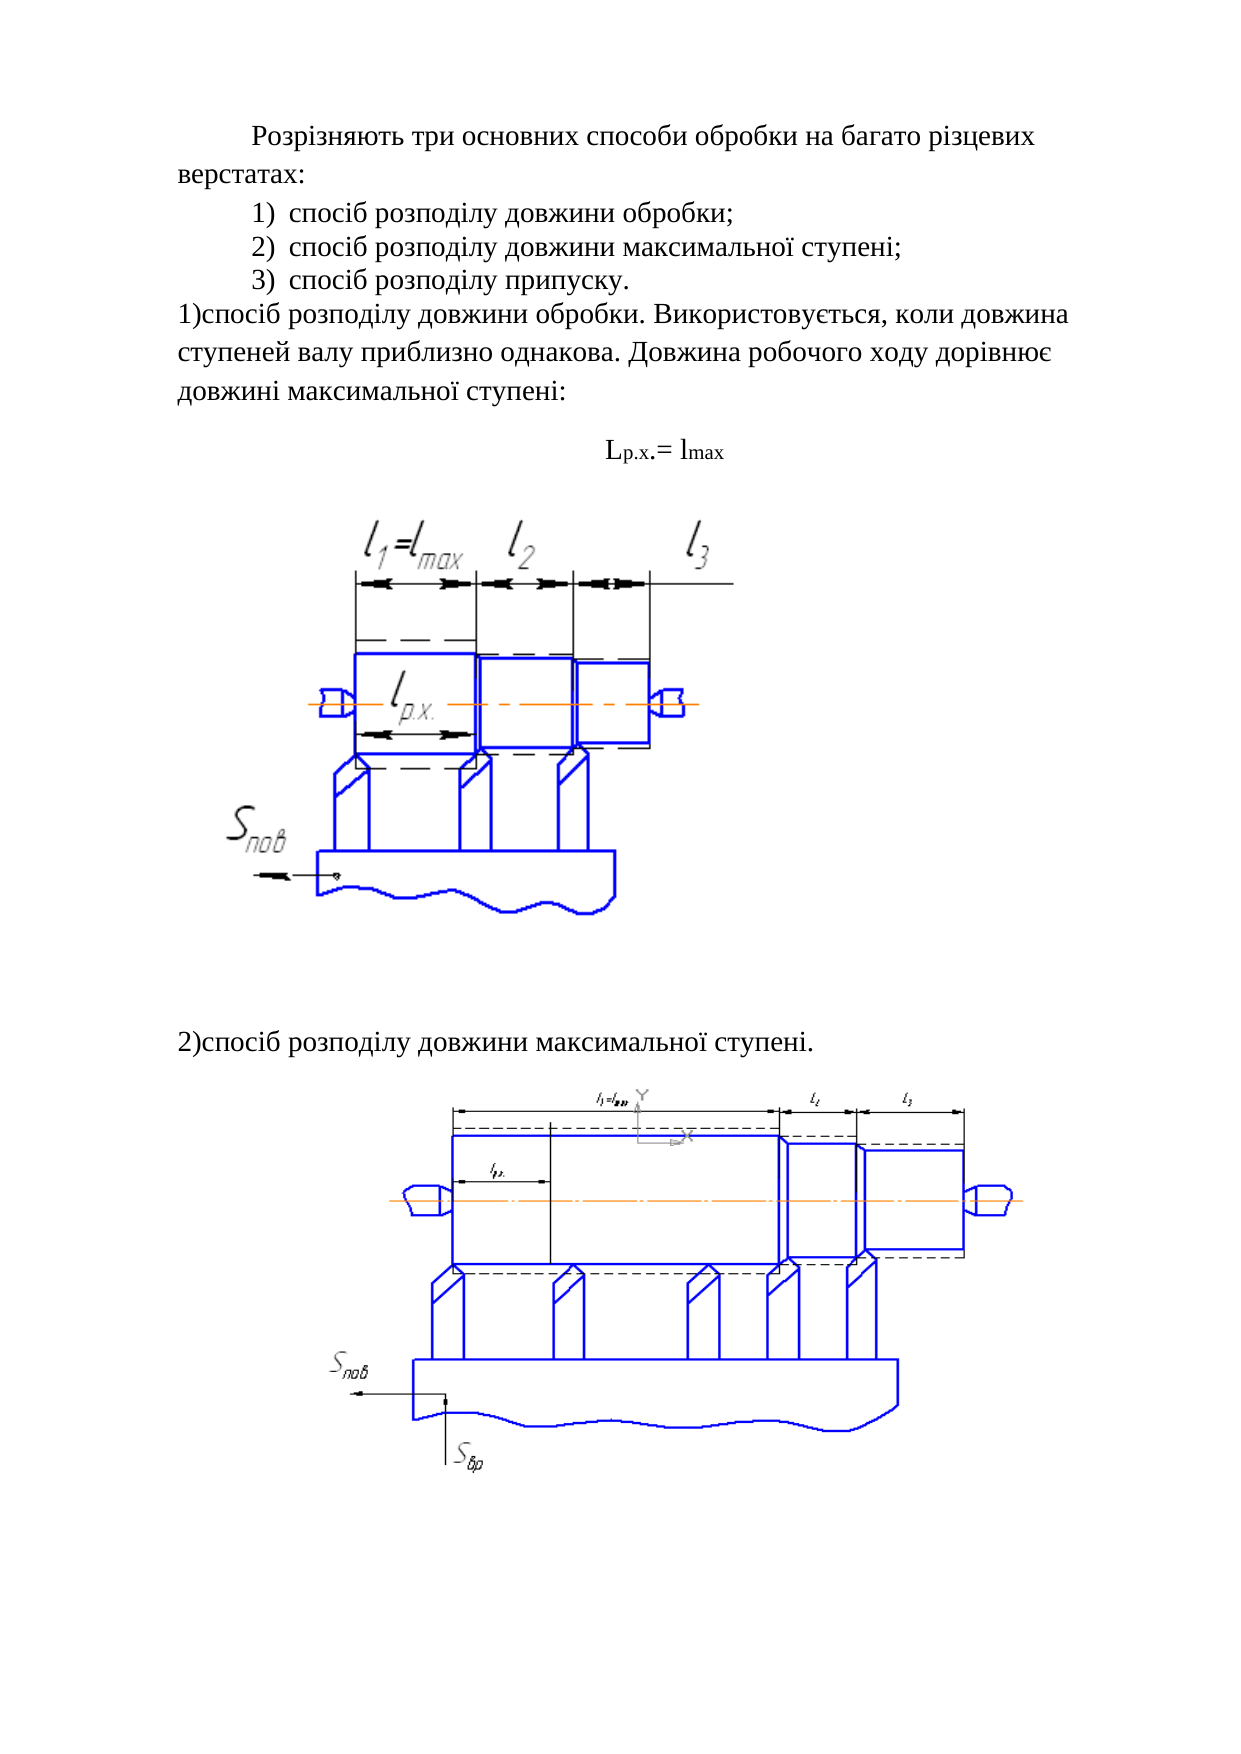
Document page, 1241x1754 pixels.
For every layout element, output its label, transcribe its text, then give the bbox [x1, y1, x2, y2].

list спосіб розподілу припуску. [251, 262, 1152, 296]
picture [177, 491, 798, 1000]
text Lр.х.= lmах [177, 432, 1152, 466]
list спосіб розподілу довжини обробки; [251, 195, 1152, 229]
list спосіб розподілу довжини максимальної ступені; [251, 229, 1152, 262]
text Розрізняють три основних способи обробки на багато різцевих верстатах: [177, 118, 1152, 190]
text 2)спосіб розподілу довжини максимальної ступені. [177, 1024, 1152, 1058]
text 1)спосіб розподілу довжини обробки. Використовується, коли довжина ступеней валу приблизно однакова. Довжина робочого ходу дорівнює довжині максимальної ступені: [177, 296, 1152, 406]
picture [297, 1063, 1032, 1573]
